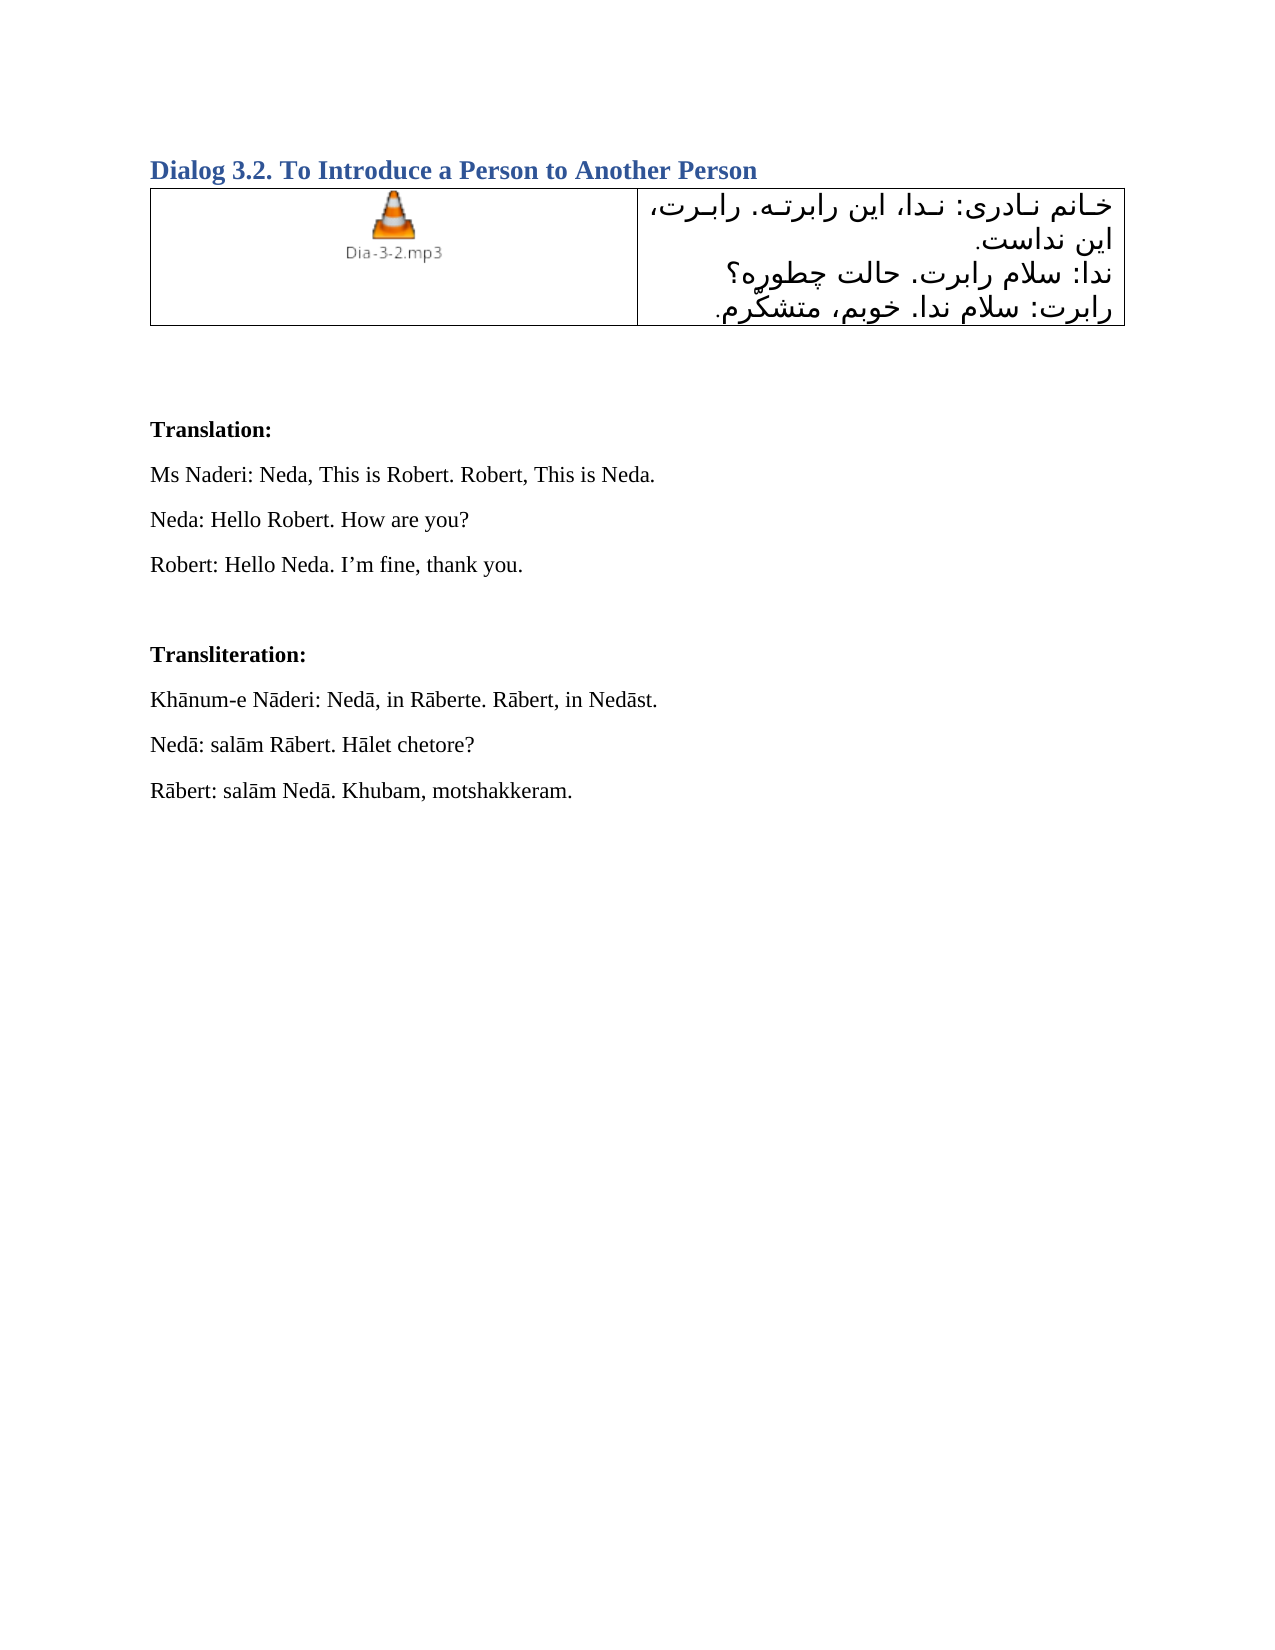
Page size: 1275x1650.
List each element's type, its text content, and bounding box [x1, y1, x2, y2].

text Neda: Hello Robert. How are you? [150, 506, 1125, 532]
table_header خانم نادری: ندا، این رابرته. رابرت، این نداست. ندا: سلام رابرت. حالت چطوره؟ رابرت: سلام ندا. خوبم، متشکّرم. [638, 189, 1124, 324]
table_header [151, 189, 637, 324]
text Transliteration: [150, 641, 1125, 668]
text Ms Naderi: Neda, This is Robert. Robert, This is Neda. [150, 461, 1125, 487]
text Translation: [150, 416, 1125, 442]
text Rābert: salām Nedā. Khubam, motshakkeram. [150, 777, 1125, 803]
subtitle Dialog 3.2. To Introduce a Person to Another Person [150, 154, 1125, 185]
text Robert: Hello Neda. I’m fine, thank you. [150, 551, 1125, 577]
text Nedā: salām Rābert. Hālet chetore? [150, 732, 1125, 758]
text Khānum-e Nāderi: Nedā, in Rāberte. Rābert, in Nedāst. [150, 686, 1125, 713]
